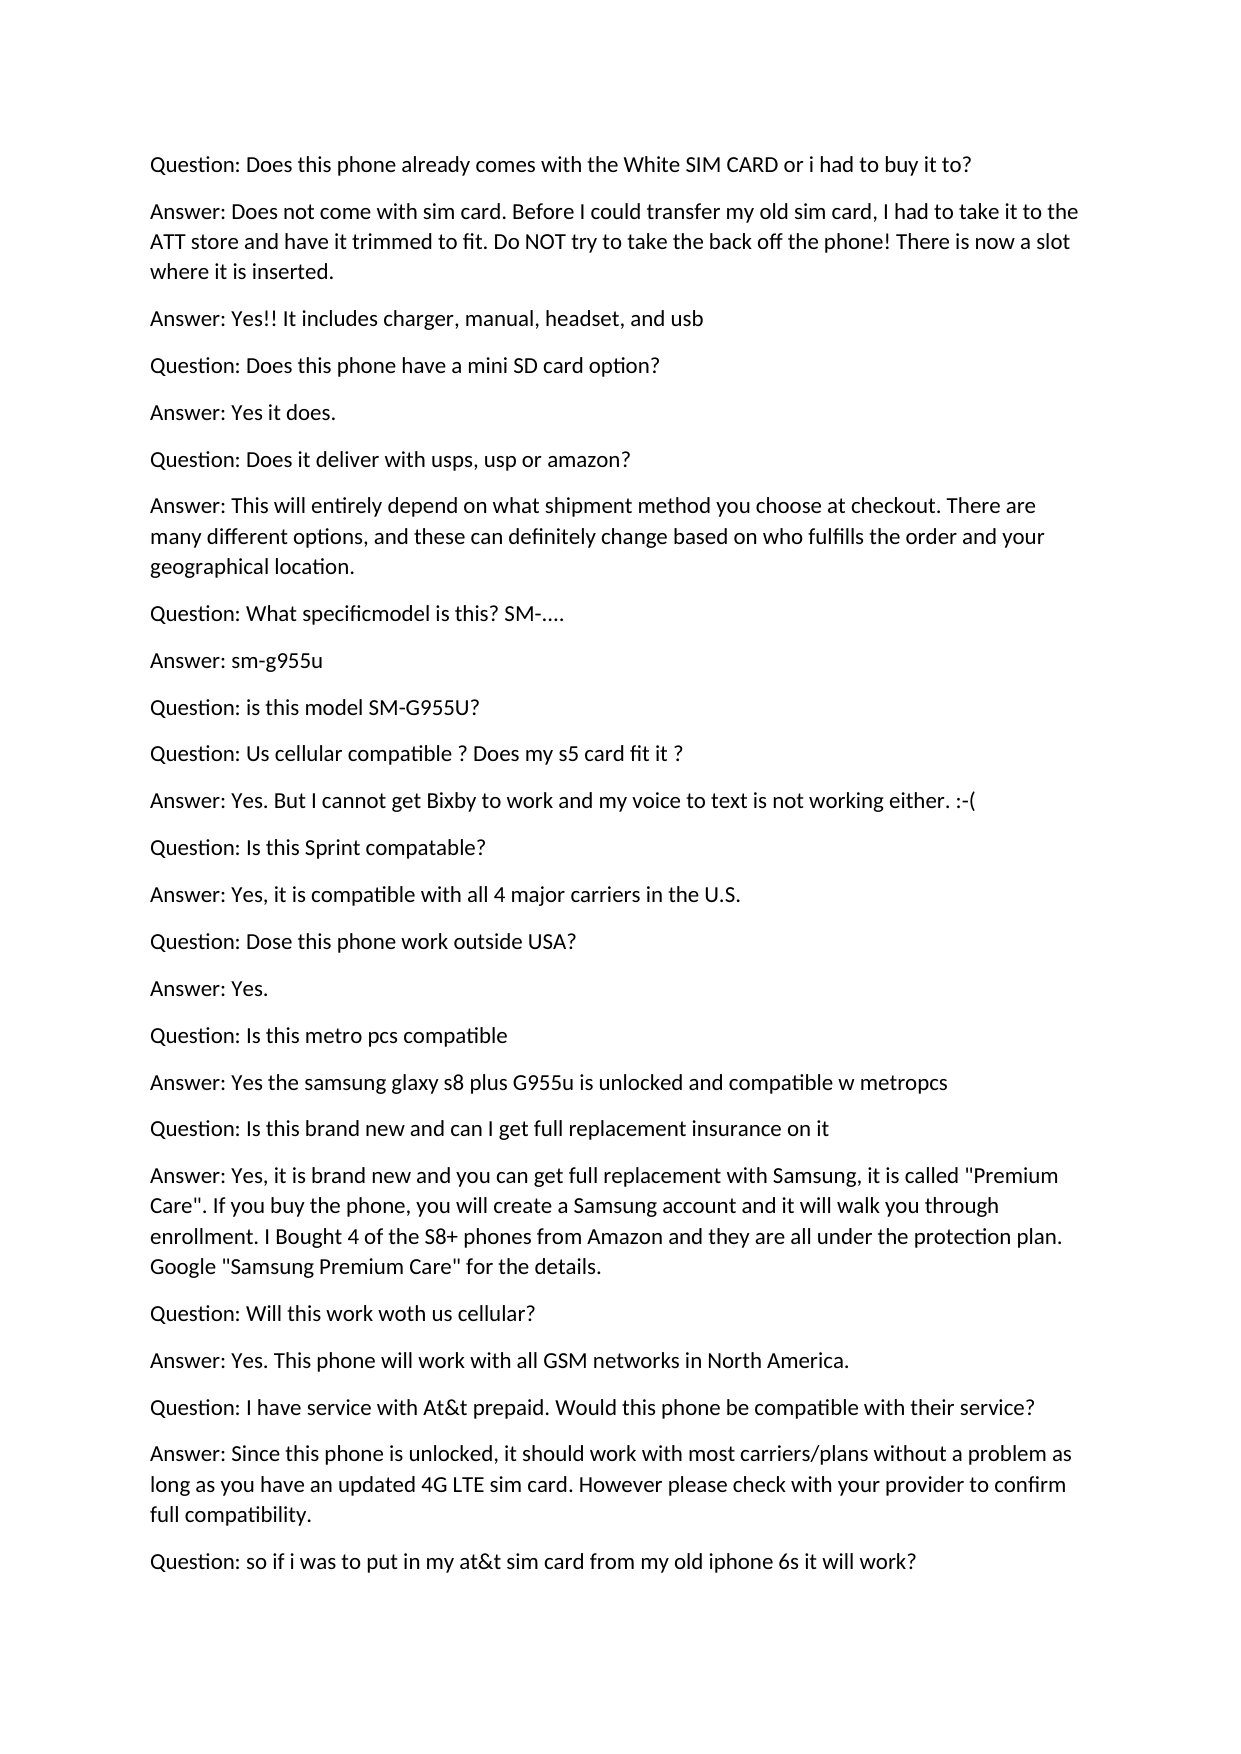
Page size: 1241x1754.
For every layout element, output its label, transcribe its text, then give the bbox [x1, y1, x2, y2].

text Answer: Yes. But I cannot get Bixby to work and my voice to text is not working either. :-( [150, 786, 1090, 814]
text Question: What specificmodel is this? SM-.... [150, 599, 1090, 627]
text Answer: Yes. This phone will work with all GSM networks in North America. [150, 1346, 1090, 1374]
text Answer: Yes!! It includes charger, manual, headset, and usb [150, 304, 1090, 332]
text Question: Is this metro pcs compatible [150, 1021, 1090, 1049]
text Question: Dose this phone work outside USA? [150, 927, 1090, 955]
text Answer: Yes the samsung glaxy s8 plus G955u is unlocked and compatible w metropcs [150, 1068, 1090, 1096]
text Question: Does this phone have a mini SD card option? [150, 351, 1090, 379]
text Question: is this model SM-G955U? [150, 693, 1090, 721]
text Answer: sm-g955u [150, 646, 1090, 674]
text Question: I have service with At&t prepaid. Would this phone be compatible with their service? [150, 1393, 1090, 1421]
text Question: Will this work woth us cellular? [150, 1299, 1090, 1327]
text Answer: Yes, it is compatible with all 4 major carriers in the U.S. [150, 880, 1090, 908]
text Question: so if i was to put in my at&t sim card from my old iphone 6s it will work? [150, 1547, 1090, 1575]
text Answer: Since this phone is unlocked, it should work with most carriers/plans without a problem as long as you have an updated 4G LTE sim card. However please check with your provider to confirm full compatibility. [150, 1439, 1090, 1528]
text Answer: Does not come with sim card. Before I could transfer my old sim card, I had to take it to the ATT store and have it trimmed to fit. Do NOT try to take the back off the phone! There is now a slot where it is inserted. [150, 197, 1090, 285]
text Answer: Yes, it is brand new and you can get full replacement with Samsung, it is called "Premium Care". If you buy the phone, you will create a Samsung account and it will walk you through enrollment. I Bought 4 of the S8+ phones from Amazon and they are all under the protection plan. Google "Samsung Premium Care" for the details. [150, 1161, 1090, 1280]
text Question: Does this phone already comes with the White SIM CARD or i had to buy it to? [150, 150, 1090, 178]
text Question: Is this brand new and can I get full replacement insurance on it [150, 1114, 1090, 1143]
text Question: Us cellular compatible ? Does my s5 card fit it ? [150, 739, 1090, 768]
text Answer: Yes it does. [150, 398, 1090, 426]
text Question: Is this Sprint compatable? [150, 833, 1090, 861]
text Question: Does it deliver with usps, usp or amazon? [150, 445, 1090, 473]
text Answer: Yes. [150, 974, 1090, 1002]
text Answer: This will entirely depend on what shipment method you choose at checkout. There are many different options, and these can definitely change based on who fulfills the order and your geographical location. [150, 492, 1090, 580]
